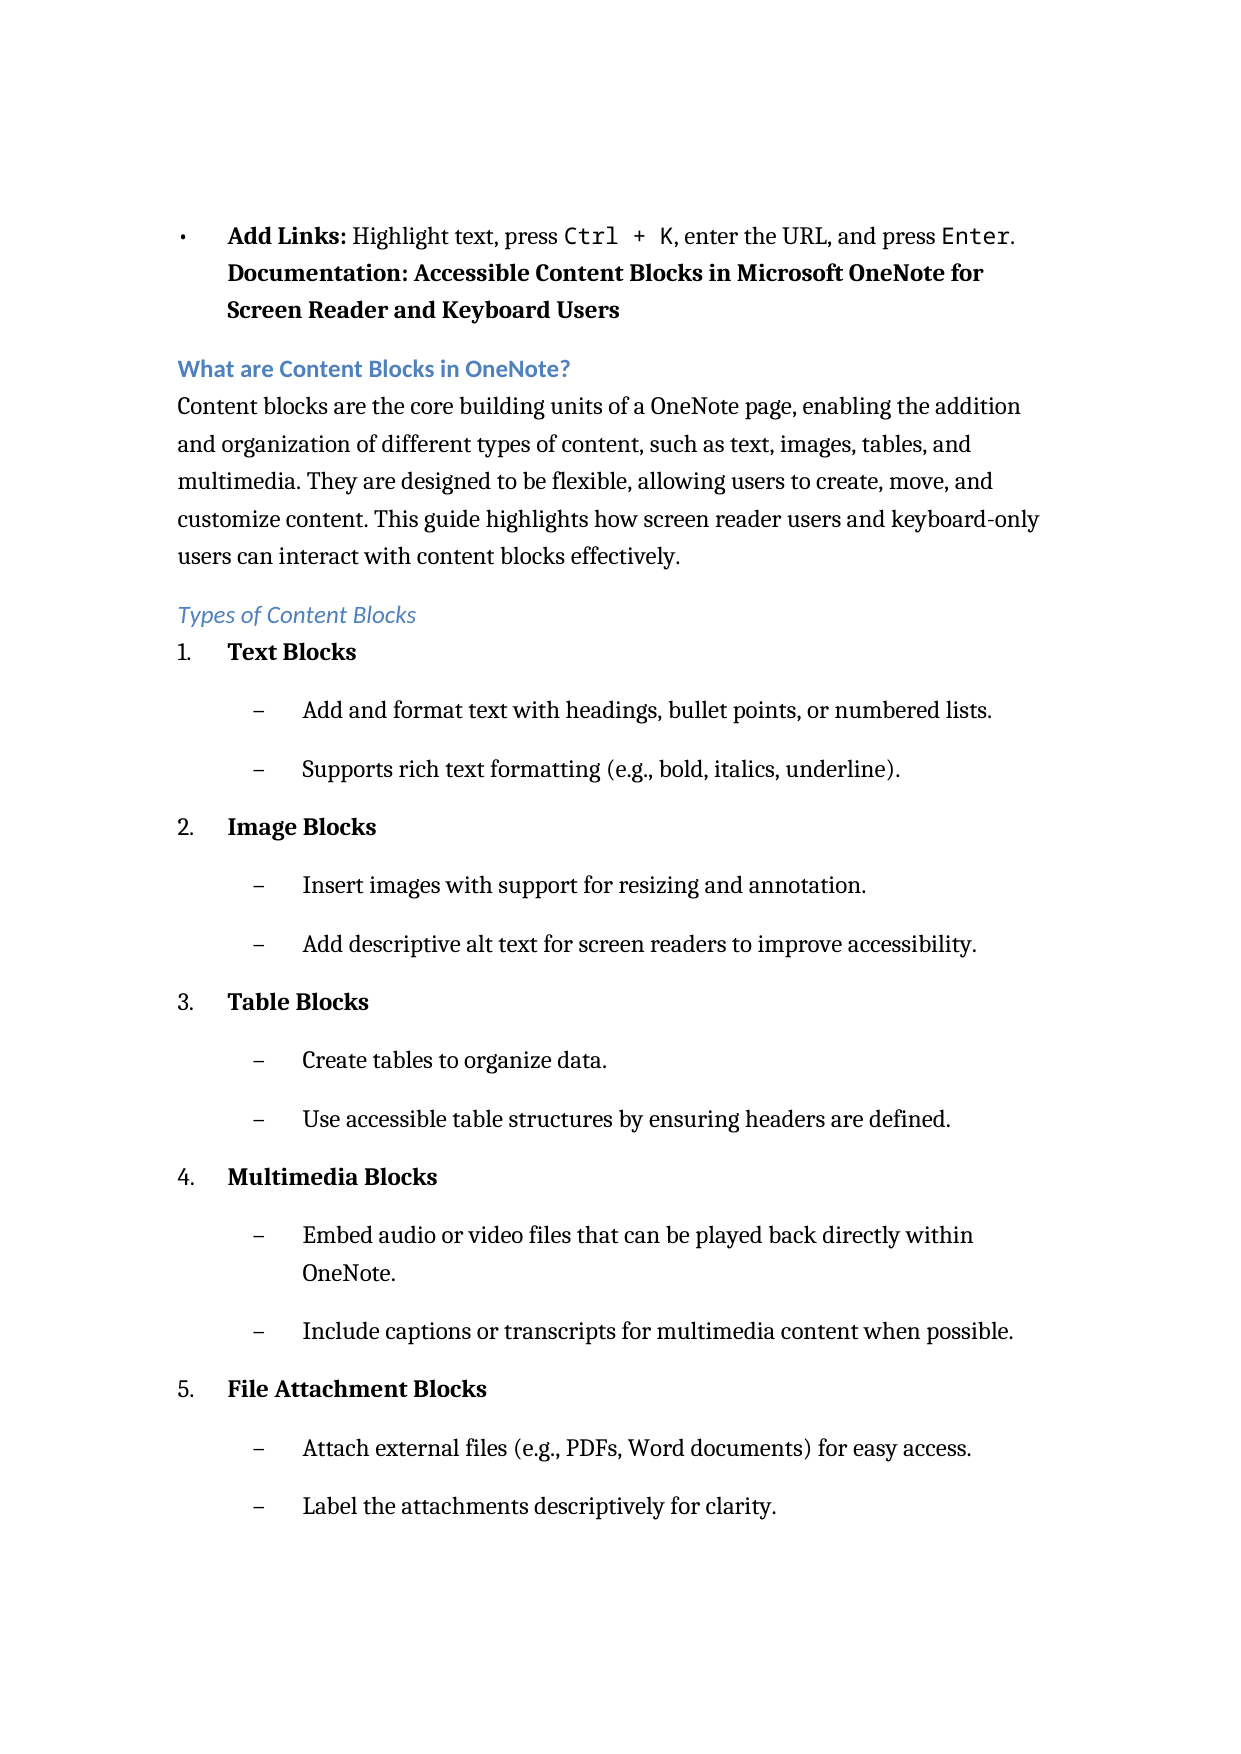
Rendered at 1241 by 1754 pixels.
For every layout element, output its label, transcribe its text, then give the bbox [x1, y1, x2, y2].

list Create tables to organize data. [252, 1042, 1063, 1079]
subtitle What are Content Blocks in OneNote? [177, 350, 1063, 388]
list Label the attachments descriptively for clarity. [252, 1488, 1063, 1525]
list Embed audio or video files that can be played back directly within OneNote. [252, 1217, 1063, 1292]
list Use accessible table structures by ensuring headers are defined. [252, 1100, 1063, 1138]
list Table Blocks [177, 983, 1063, 1021]
list Include captions or transcripts for multimedia content when possible. [252, 1313, 1063, 1350]
list Image Blocks [177, 808, 1063, 846]
list Add and format text with headings, bullet points, or numbered lists. [252, 692, 1063, 729]
list Attach external files (e.g., PDFs, Word documents) for easy access. [252, 1429, 1063, 1467]
list Supports rich text formatting (e.g., bold, italics, underline). [252, 750, 1063, 788]
text Content blocks are the core building units of a OneNote page, enabling the addition and organization of different types of content, such as text, images, tables, and multimedia. They are designed to be flexible, allowing users to create, move, and customize content. This guide highlights how screen reader users and keyboard-only users can interact with content blocks effectively. [177, 388, 1063, 575]
list Multimedia Blocks [177, 1158, 1063, 1196]
list Add descriptive alt text for screen readers to improve accessibility. [252, 925, 1063, 963]
list Insert images with support for resizing and annotation. [252, 867, 1063, 904]
subtitle Types of Content Blocks [177, 596, 1063, 633]
list File Attachment Blocks [177, 1371, 1063, 1408]
list Add Links: Highlight text, press Ctrl + K, enter the URL, and press Enter. Documentation: Accessible Content Blocks in Microsoft OneNote for Screen Reader and Keyboard Users [177, 217, 1063, 329]
list Text Blocks [177, 633, 1063, 671]
